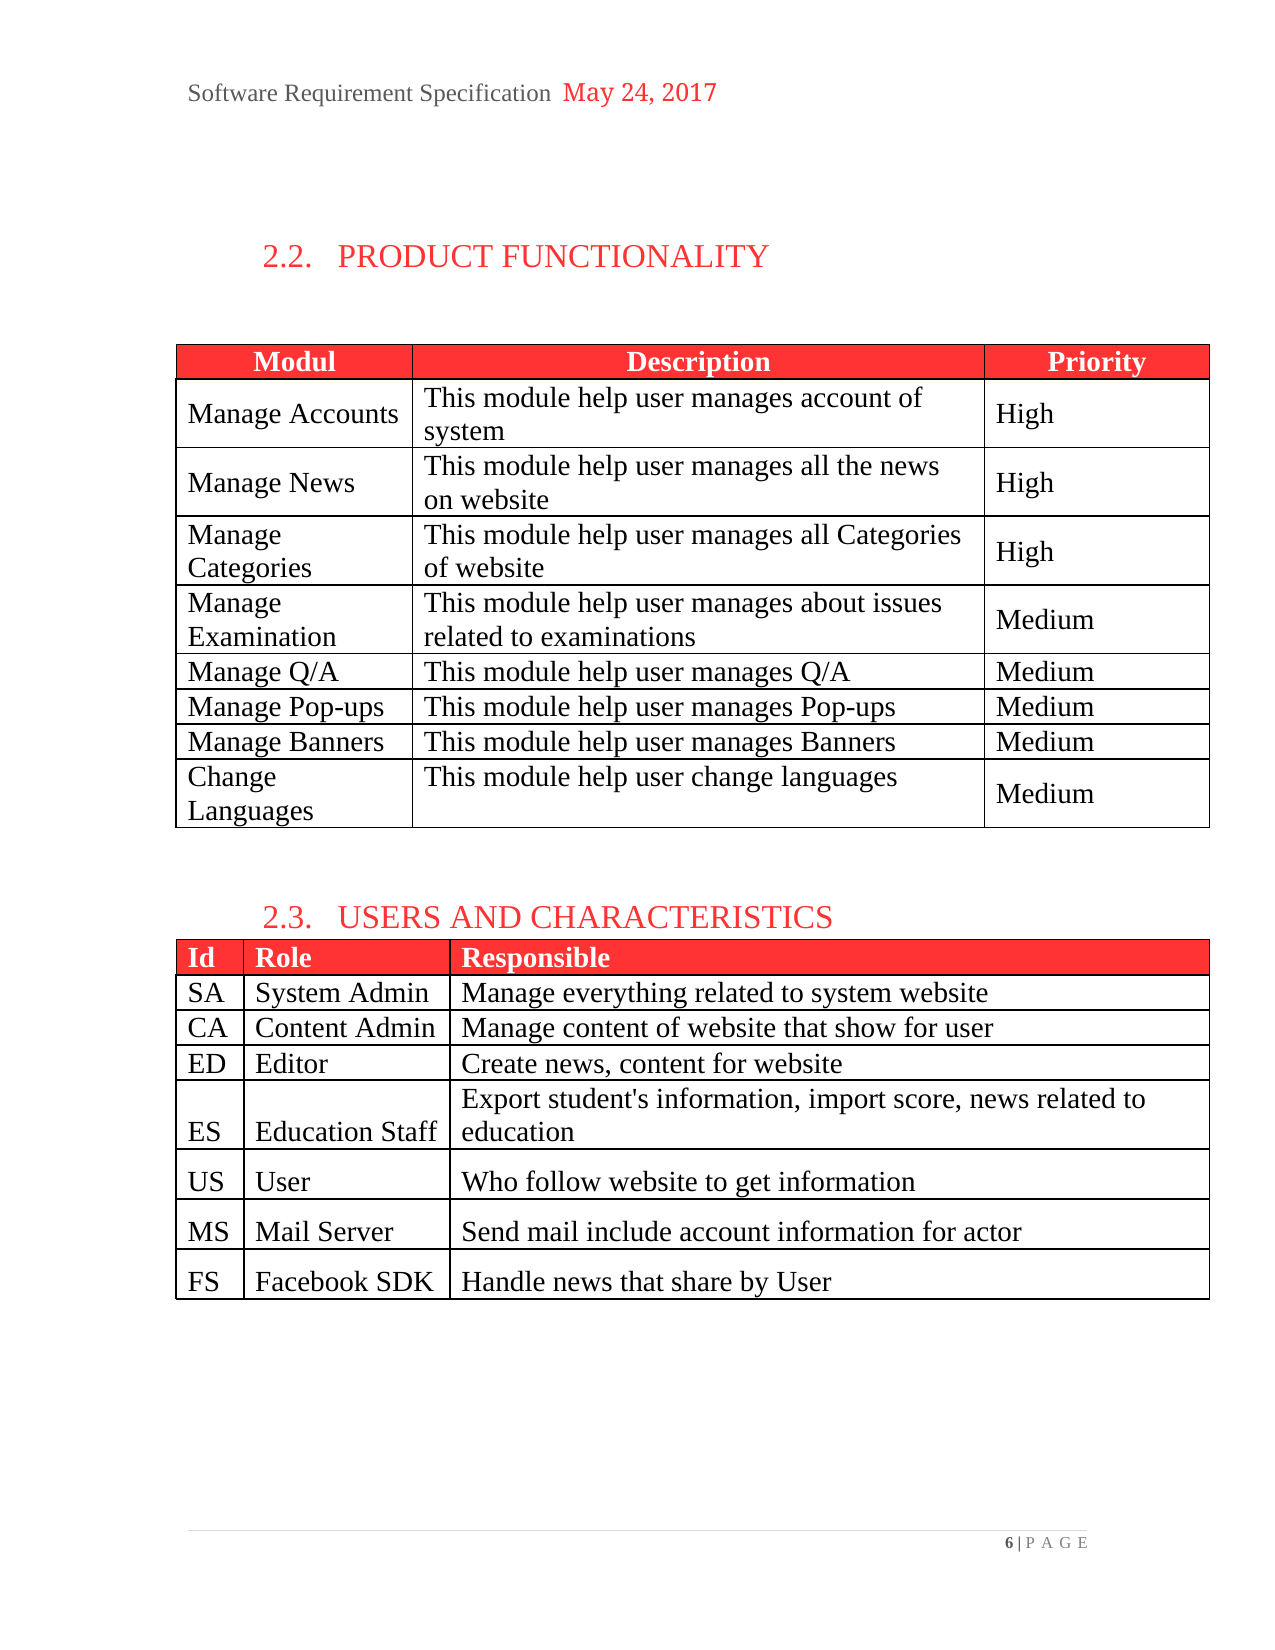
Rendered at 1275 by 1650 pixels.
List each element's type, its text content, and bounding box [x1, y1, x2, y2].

table_cell Create news, content for website [451, 1046, 1209, 1079]
table_cell This module help user manages about issues related to examinations [413, 586, 984, 653]
table_header Role [244, 940, 449, 974]
table_cell Change Languages [177, 760, 412, 827]
table_cell MS [177, 1200, 243, 1248]
table_cell This module help user manages Pop-ups [413, 690, 984, 723]
table_cell This module help user manages Banners [413, 725, 984, 758]
table_header Priority [985, 345, 1209, 378]
subtitle Product functionality [262, 237, 1087, 275]
table_header Description [413, 345, 984, 378]
table_cell High [985, 380, 1209, 447]
table_cell Manage Q/A [177, 654, 412, 688]
table_cell Facebook SDK [245, 1250, 449, 1298]
table_cell Handle news that share by User [451, 1250, 1209, 1298]
table_cell Medium [985, 760, 1209, 827]
table_cell Export student's information, import score, news related to education [451, 1081, 1209, 1148]
table_cell Manage Pop-ups [177, 690, 412, 723]
table_cell ED [177, 1046, 243, 1079]
table_cell Manage content of website that show for user [451, 1011, 1209, 1044]
table_cell This module help user manages all Categories of website [413, 517, 984, 584]
table_cell FS [177, 1250, 243, 1298]
table_cell Editor [245, 1046, 449, 1079]
table_cell This module help user change languages [413, 760, 984, 827]
table_cell US [177, 1150, 243, 1198]
table_cell This module help user manages Q/A [413, 654, 984, 688]
table_cell High [985, 517, 1209, 584]
table_cell High [985, 448, 1209, 515]
table_cell User [245, 1150, 449, 1198]
table_cell Who follow website to get information [451, 1150, 1209, 1198]
table_cell SA [177, 976, 243, 1009]
table_cell Medium [985, 690, 1209, 723]
table_cell Manage News [177, 448, 412, 515]
table_cell Manage Banners [177, 725, 412, 758]
table_cell Content Admin [245, 1011, 449, 1044]
table_header Modul [177, 345, 412, 378]
table_cell Manage Examination [177, 586, 412, 653]
table_cell CA [177, 1011, 243, 1044]
table_cell Send mail include account information for actor [451, 1200, 1209, 1248]
table_cell Education Staff [245, 1081, 449, 1148]
table_cell Manage Categories [177, 517, 412, 584]
table_header Id [177, 940, 243, 974]
table_cell Mail Server [245, 1200, 449, 1248]
subtitle Users and characteristics [262, 897, 1087, 936]
table_cell Medium [985, 586, 1209, 653]
table_cell Manage everything related to system website [451, 976, 1209, 1009]
table_cell Medium [985, 654, 1209, 688]
table_cell ES [177, 1081, 243, 1148]
table_cell This module help user manages all the news on website [413, 448, 984, 515]
table_cell System Admin [245, 976, 449, 1009]
table_cell Medium [985, 725, 1209, 758]
table_cell This module help user manages account of system [413, 380, 984, 447]
table_cell Manage Accounts [177, 380, 412, 447]
table_header Responsible [451, 940, 1209, 974]
